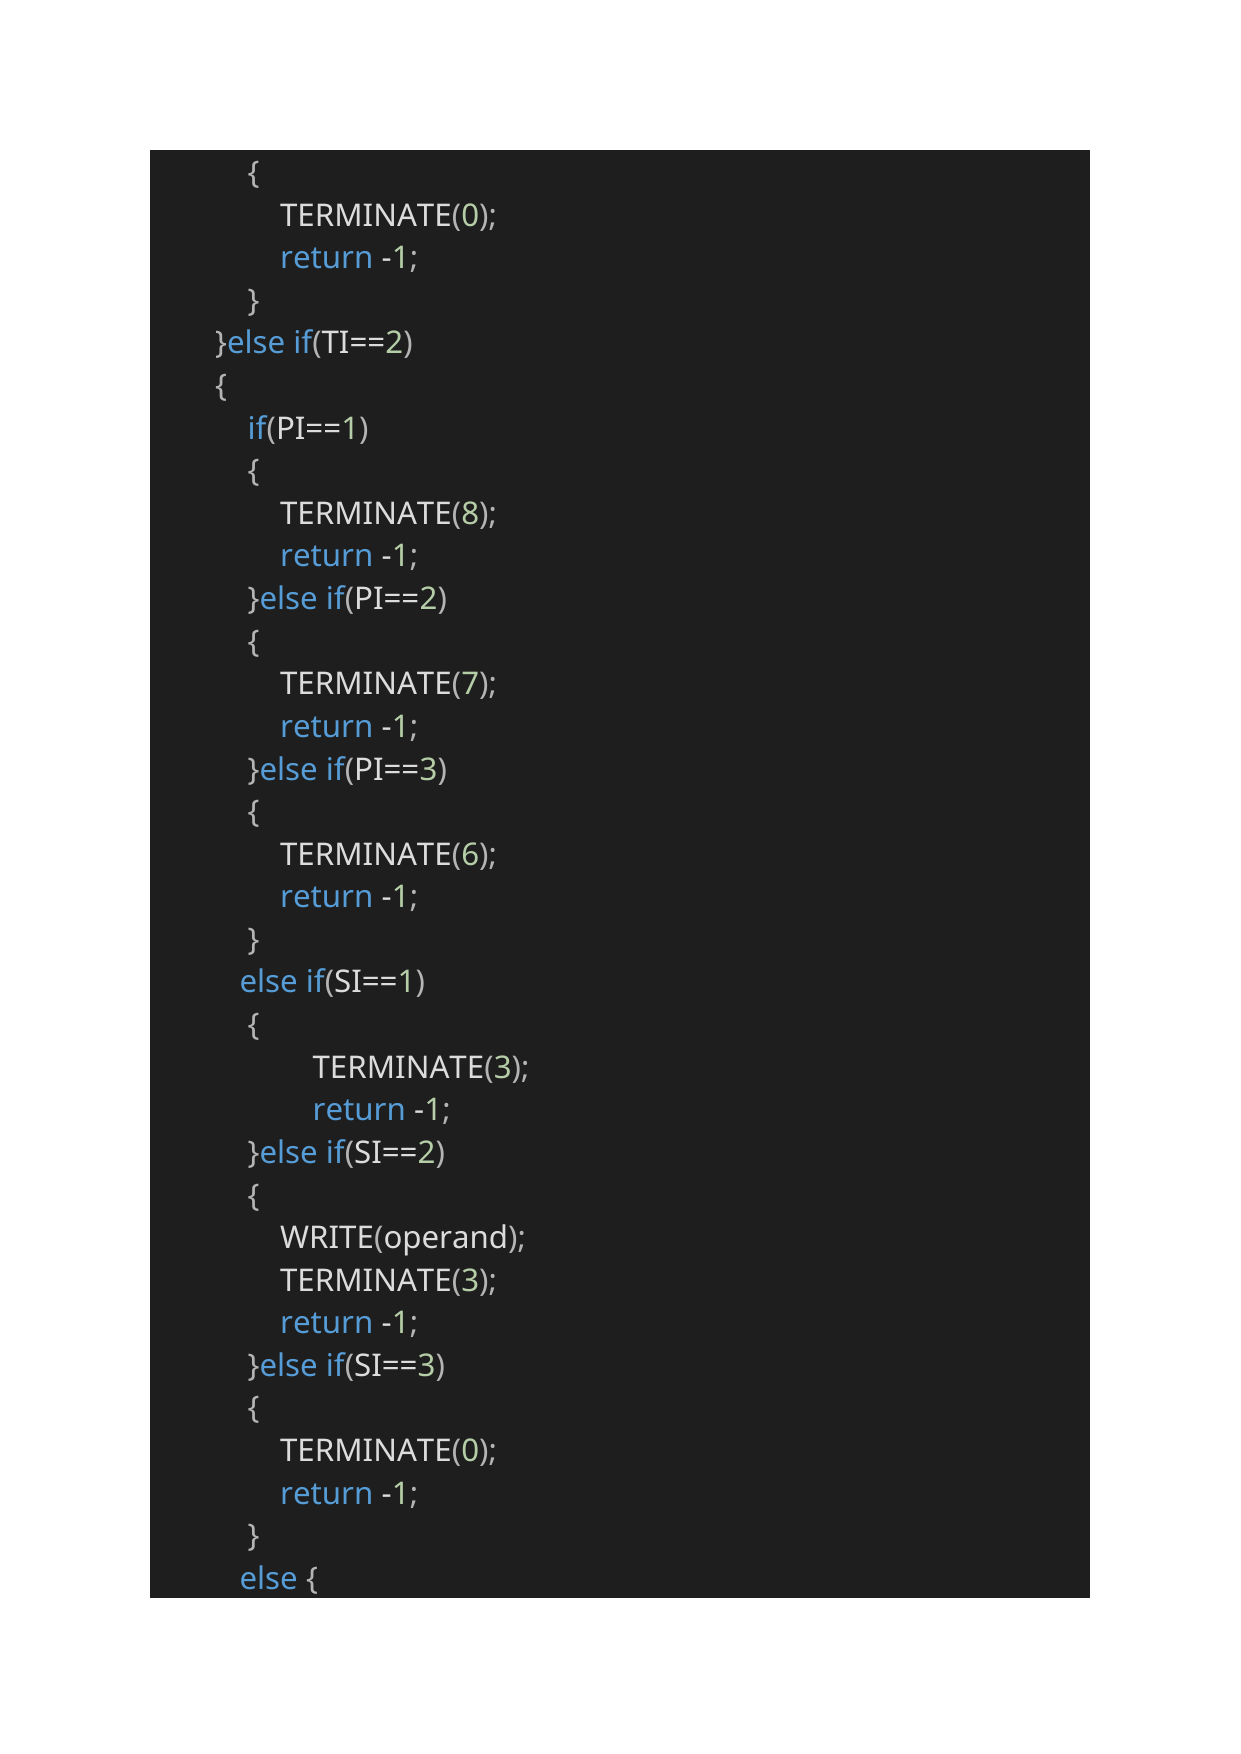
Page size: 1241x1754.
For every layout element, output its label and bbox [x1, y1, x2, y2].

text [150, 150, 1090, 1598]
